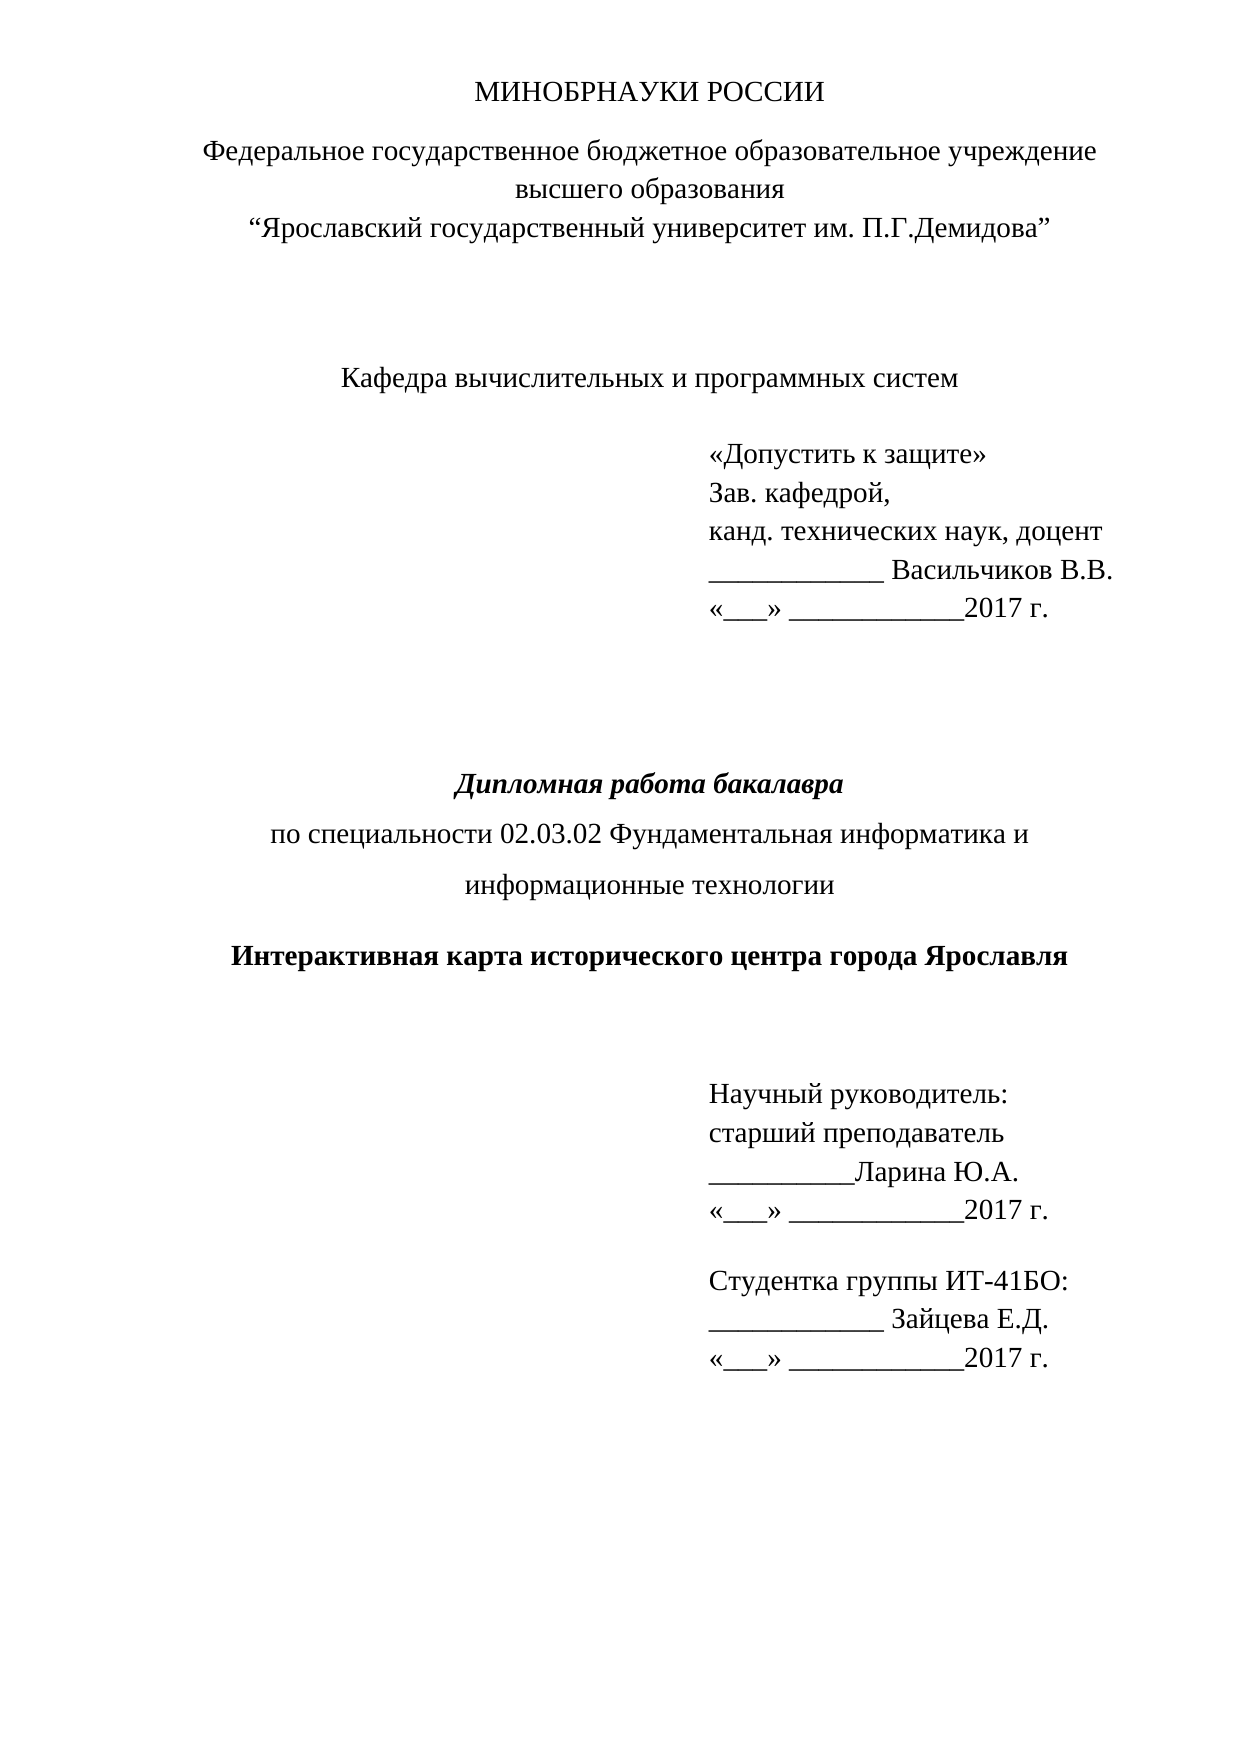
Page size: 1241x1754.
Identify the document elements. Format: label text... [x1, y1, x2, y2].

text Кафедра вычислительных и программных систем [177, 360, 1122, 394]
text «Допустить к защите» Зав. кафедрой, канд. технических наук, доцент ____________ Васильчиков В.В. «___» ____________2017 г. [709, 436, 1122, 624]
text Научный руководитель: старший преподаватель __________Ларина Ю.А. «___» ____________2017 г. Студентка группы ИТ-41БО: ____________ Зайцева Е.Д. «___» ____________2017 г. [709, 1077, 1122, 1374]
text Дипломная работа бакалавра по специальности 02.03.02 Фундаментальная информатика и информационные технологии [177, 766, 1122, 901]
text Интерактивная карта исторического центра города Ярославля [177, 938, 1122, 972]
